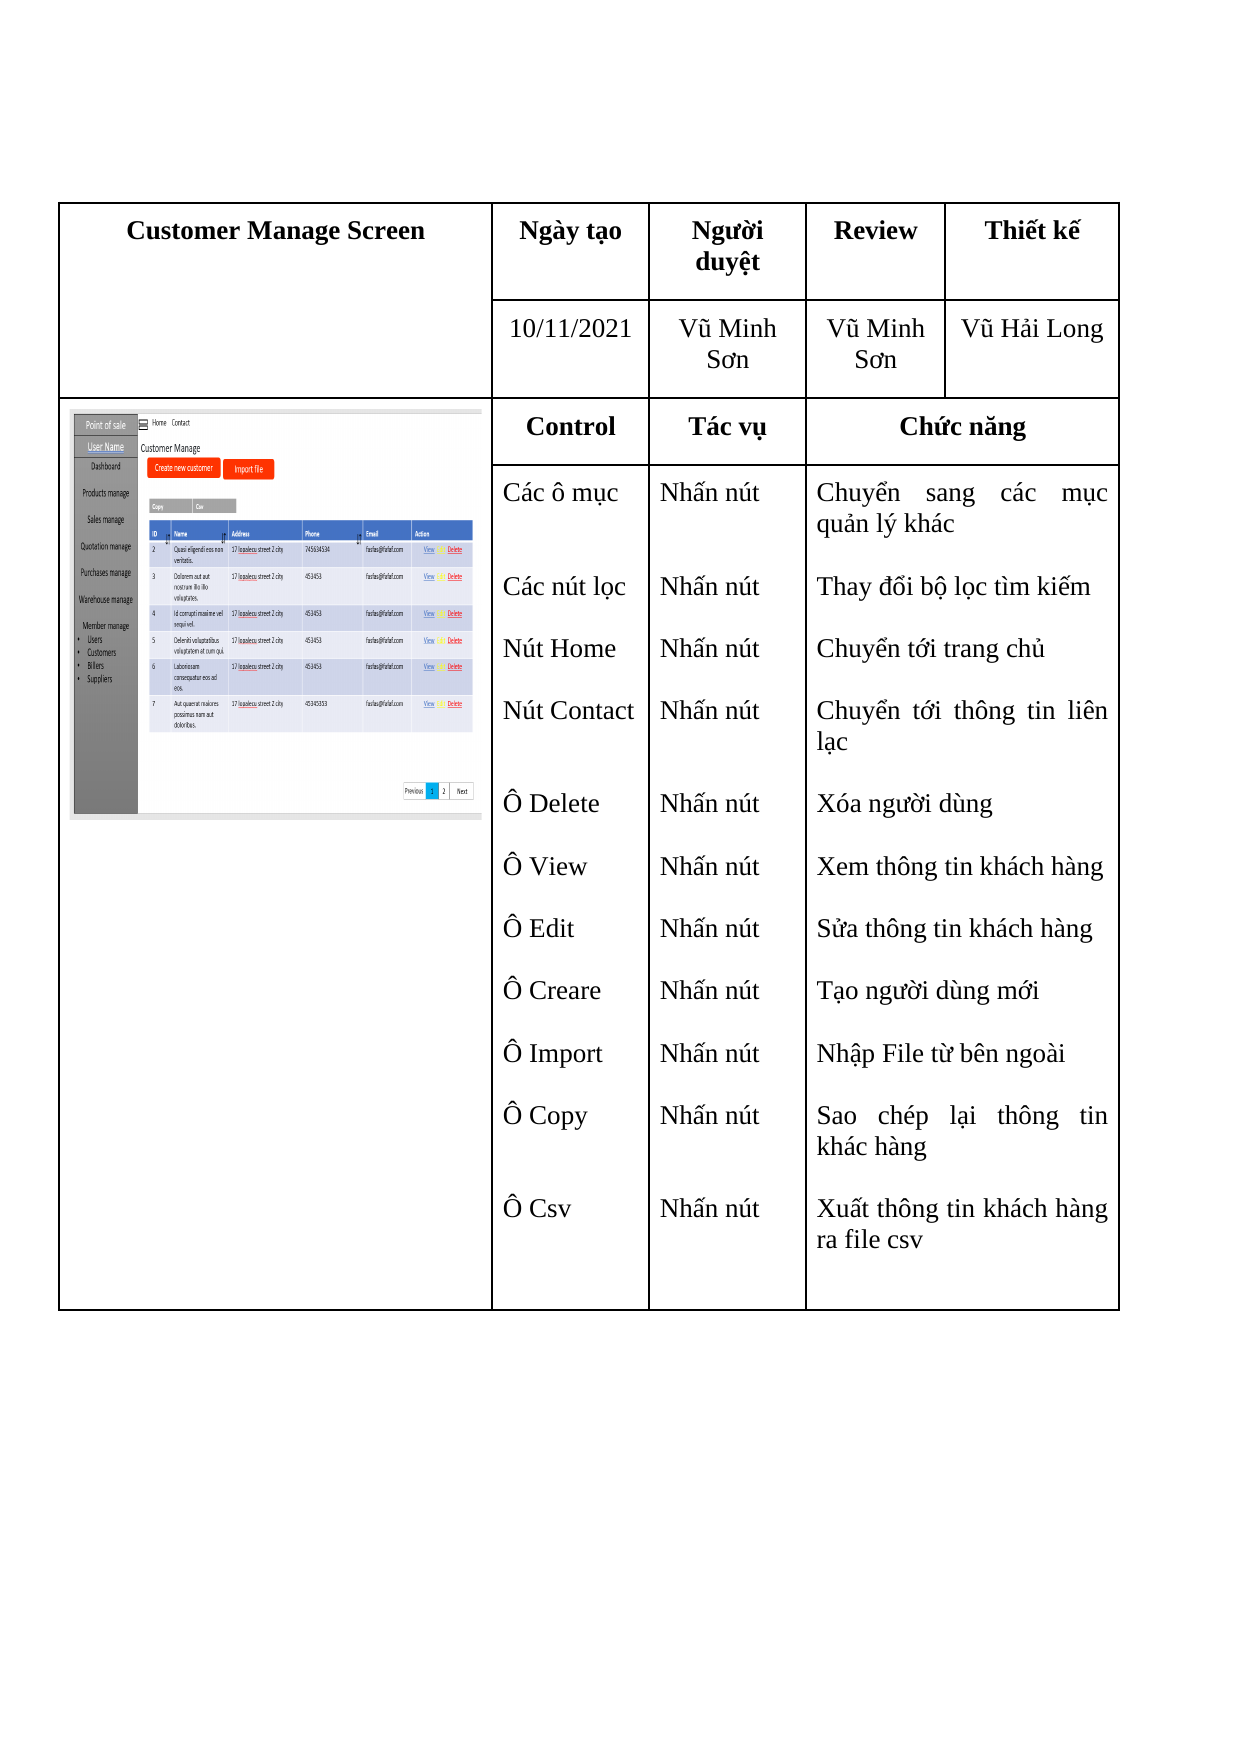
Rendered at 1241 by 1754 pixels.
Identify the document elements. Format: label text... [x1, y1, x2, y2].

table_cell Vũ Hải Long [946, 301, 1118, 397]
table_header Ngày tạo [493, 204, 648, 299]
table_cell Nhấn nút Nhấn nút Nhấn nút Nhấn nút Nhấn nút Nhấn nút Nhấn nút Nhấn nút Nhấn nút Nhấn nút Nhấn nút [650, 466, 805, 1309]
table_cell 10/11/2021 [493, 301, 648, 397]
table_cell Vũ Minh Sơn [807, 301, 944, 397]
picture [69, 409, 482, 820]
table_header Customer Manage Screen [60, 204, 491, 397]
table_cell Vũ Minh Sơn [650, 301, 805, 397]
table_cell [60, 399, 491, 1309]
table_header Thiết kế [946, 204, 1118, 299]
table_cell Control [493, 399, 648, 464]
table_cell Chuyển sang các mục quản lý khác Thay đổi bộ lọc tìm kiếm Chuyển tới trang chủ Chuyển tới thông tin liên lạc Xóa người dùng Xem thông tin khách hàng Sửa thông tin khách hàng Tạo người dùng mới Nhập File từ bên ngoài Sao chép lại thông tin khác hàng Xuất thông tin khách hàng ra file csv [807, 466, 1118, 1309]
table_header Người duyệt [650, 204, 805, 299]
table_cell Chức năng [807, 399, 1118, 464]
table_cell Các ô mục Các nút lọc Nút Home Nút Contact Ô Delete Ô View Ô Edit Ô Creare Ô Import Ô Copy Ô Csv [493, 466, 648, 1309]
table_cell Tác vụ [650, 399, 805, 464]
table_header Review [807, 204, 944, 299]
